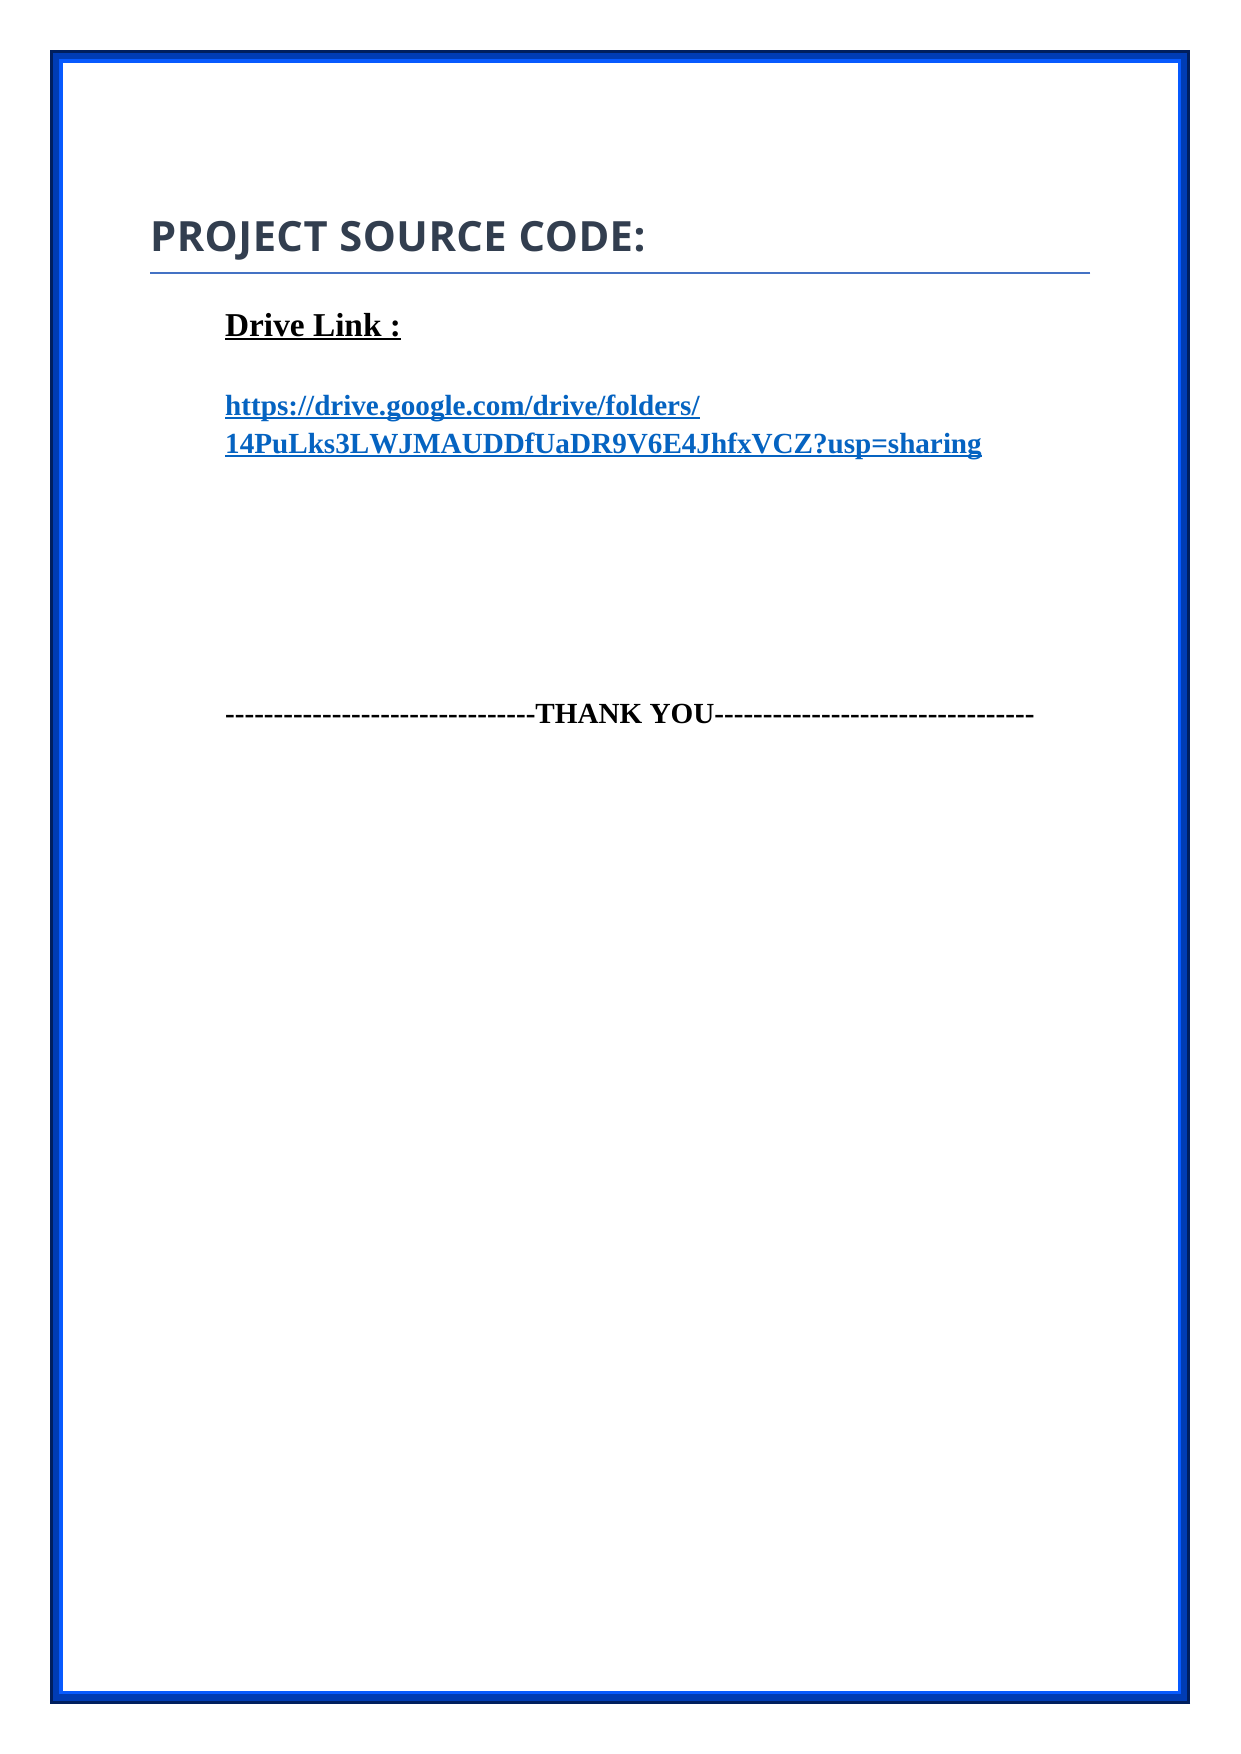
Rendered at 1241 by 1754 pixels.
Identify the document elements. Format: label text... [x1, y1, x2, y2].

title PROJECT SOURCE CODE: [150, 207, 1090, 272]
list https://drive.google.com/drive/folders/14PuLks3LWJMAUDDfUaDR9V6E4JhfxVCZ?usp=sharing [225, 388, 1090, 460]
list --------------------------------THANK YOU--------------------------------- [225, 696, 1090, 730]
list Drive Link : [225, 305, 1090, 343]
